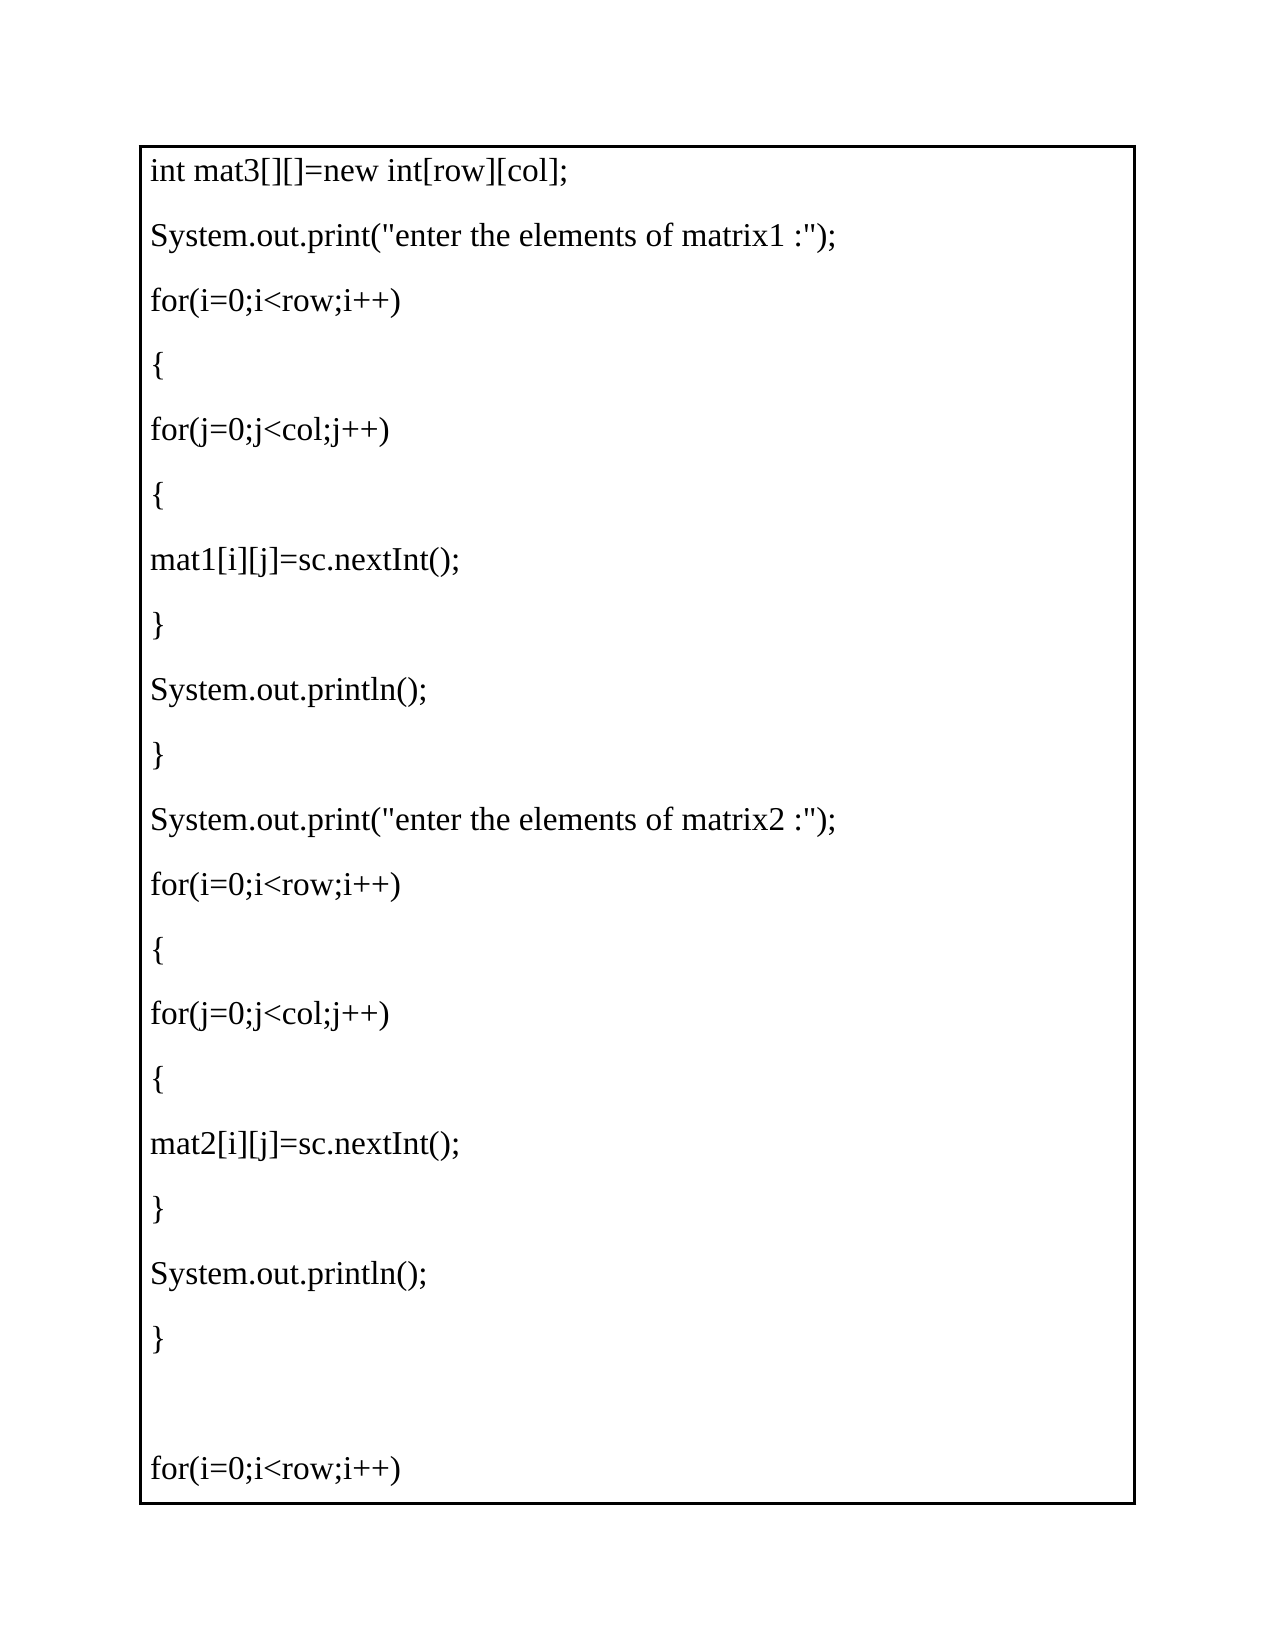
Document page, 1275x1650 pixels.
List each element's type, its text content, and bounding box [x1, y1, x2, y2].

text System.out.print("enter the elements of matrix2 :"); [150, 799, 1125, 837]
text mat2[i][j]=sc.nextInt(); [150, 1123, 1125, 1162]
text System.out.println(); [150, 1253, 1125, 1292]
text for(i=0;i<row;i++) [150, 864, 1125, 902]
text System.out.println(); [150, 669, 1125, 707]
text int mat3[][]=new int[row][col]; [150, 150, 1125, 188]
text System.out.print("enter the elements of matrix1 :"); [150, 215, 1125, 253]
text for(j=0;j<col;j++) [150, 994, 1125, 1032]
text { [150, 929, 1125, 967]
text } [150, 734, 1125, 772]
text } [150, 1318, 1125, 1356]
text for(j=0;j<col;j++) [150, 409, 1125, 448]
text } [150, 1188, 1125, 1227]
text for(i=0;i<row;i++) [150, 1448, 1125, 1486]
text } [150, 604, 1125, 643]
text for(i=0;i<row;i++) [150, 280, 1125, 318]
text { [150, 1058, 1125, 1097]
text { [150, 345, 1125, 383]
text { [150, 474, 1125, 513]
text mat1[i][j]=sc.nextInt(); [150, 539, 1125, 578]
